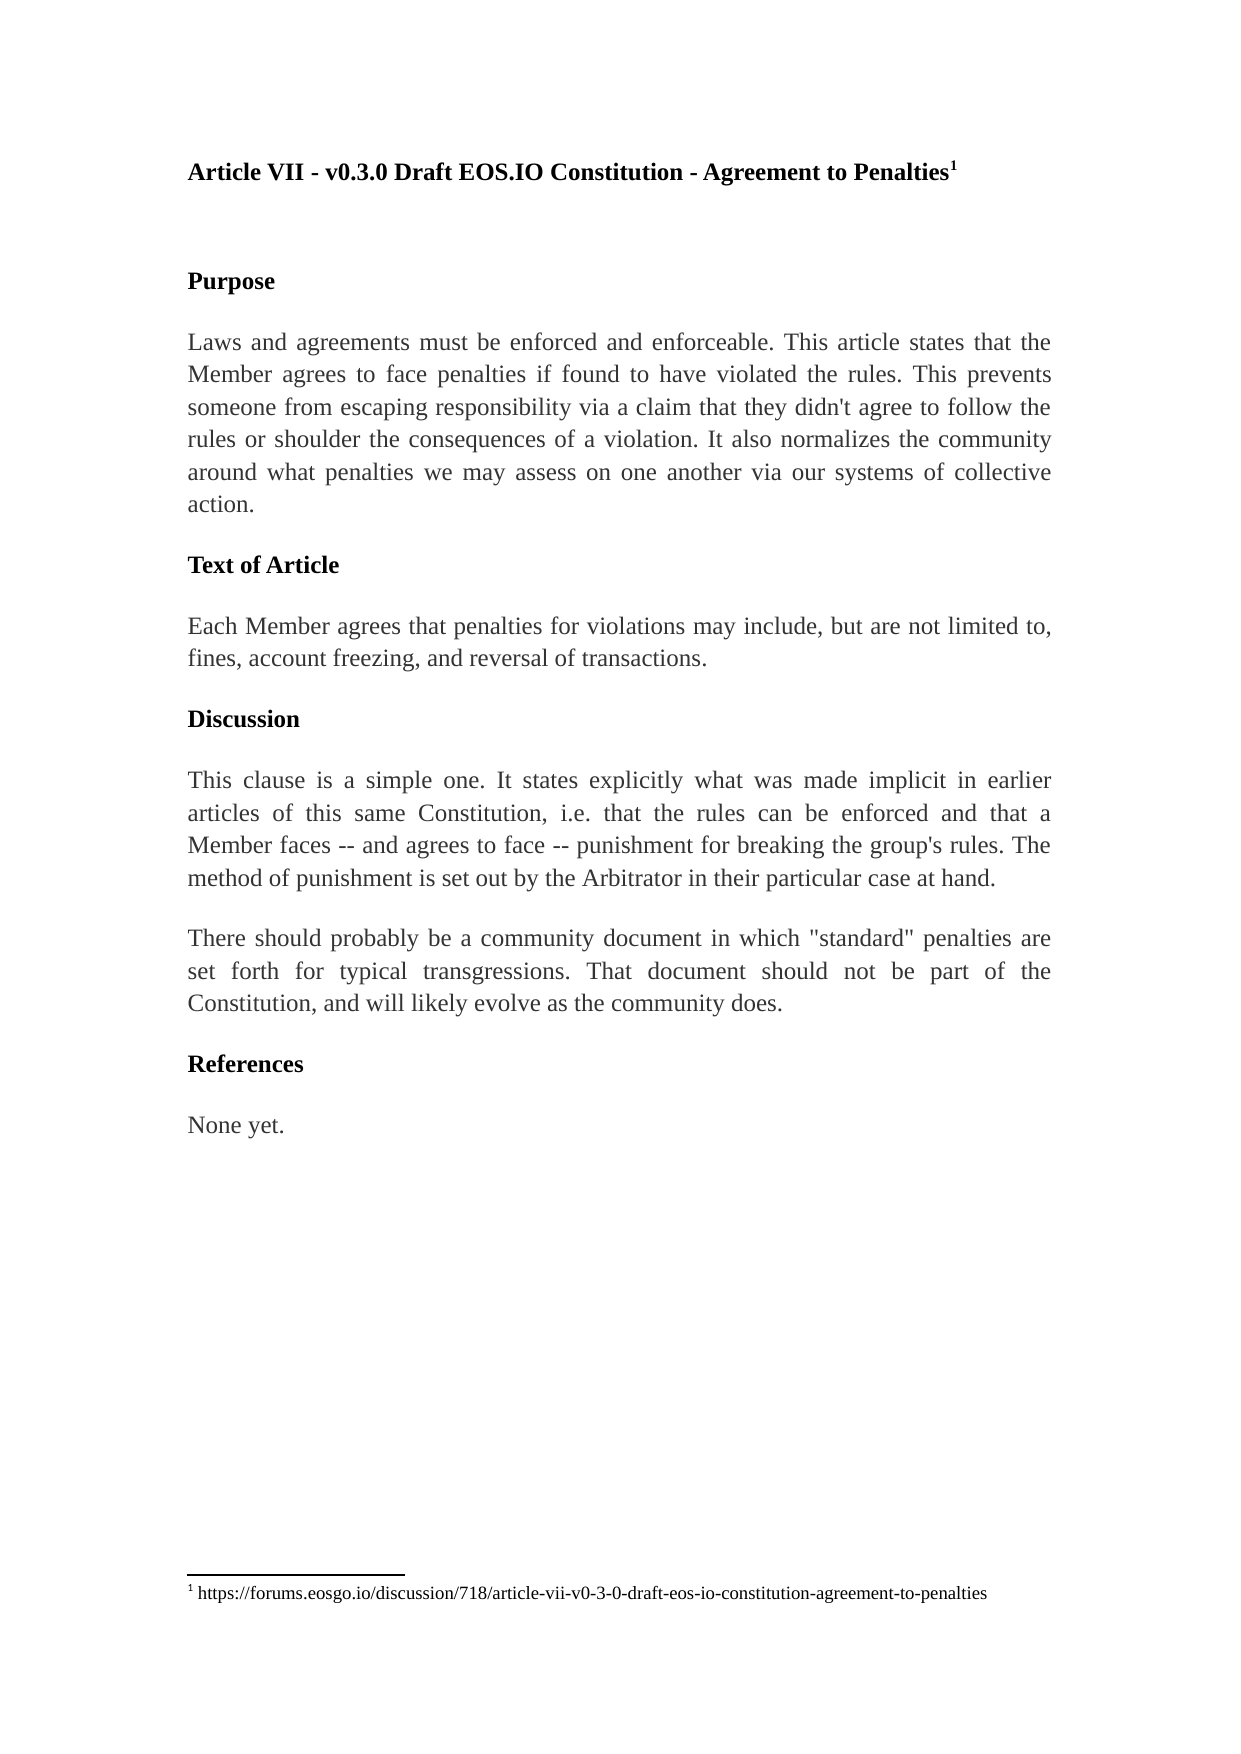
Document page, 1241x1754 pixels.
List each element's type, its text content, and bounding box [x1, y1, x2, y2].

text None yet. [187, 1108, 1053, 1141]
subtitle Purpose [187, 264, 1053, 297]
subtitle References [187, 1047, 1053, 1080]
subtitle Discussion [187, 702, 1053, 735]
text Laws and agreements must be enforced and enforceable. This article states that the Member agrees to face penalties if found to have violated the rules. This prevents someone from escaping responsibility via a claim that they didn't agree to follow the rules or shoulder the consequences of a violation. It also normalizes the community around what penalties we may assess on one another via our systems of collective action. [187, 325, 1053, 520]
text There should probably be a community document in which "standard" penalties are set forth for typical transgressions. That document should not be part of the Constitution, and will likely evolve as the community does. [187, 922, 1053, 1019]
text Each Member agrees that penalties for violations may include, but are not limited to, fines, account freezing, and reversal of transactions. [187, 609, 1053, 674]
subtitle Article VII - v0.3.0 Draft EOS.IO Constitution - Agreement to Penalties [187, 155, 1053, 188]
text This clause is a simple one. It states explicitly what was made implicit in earlier articles of this same Constitution, i.e. that the rules can be enforced and that a Member faces -- and agrees to face -- punishment for breaking the group's rules. The method of punishment is set out by the Arbitrator in their particular case at hand. [187, 763, 1053, 893]
subtitle Text of Article [187, 548, 1053, 581]
